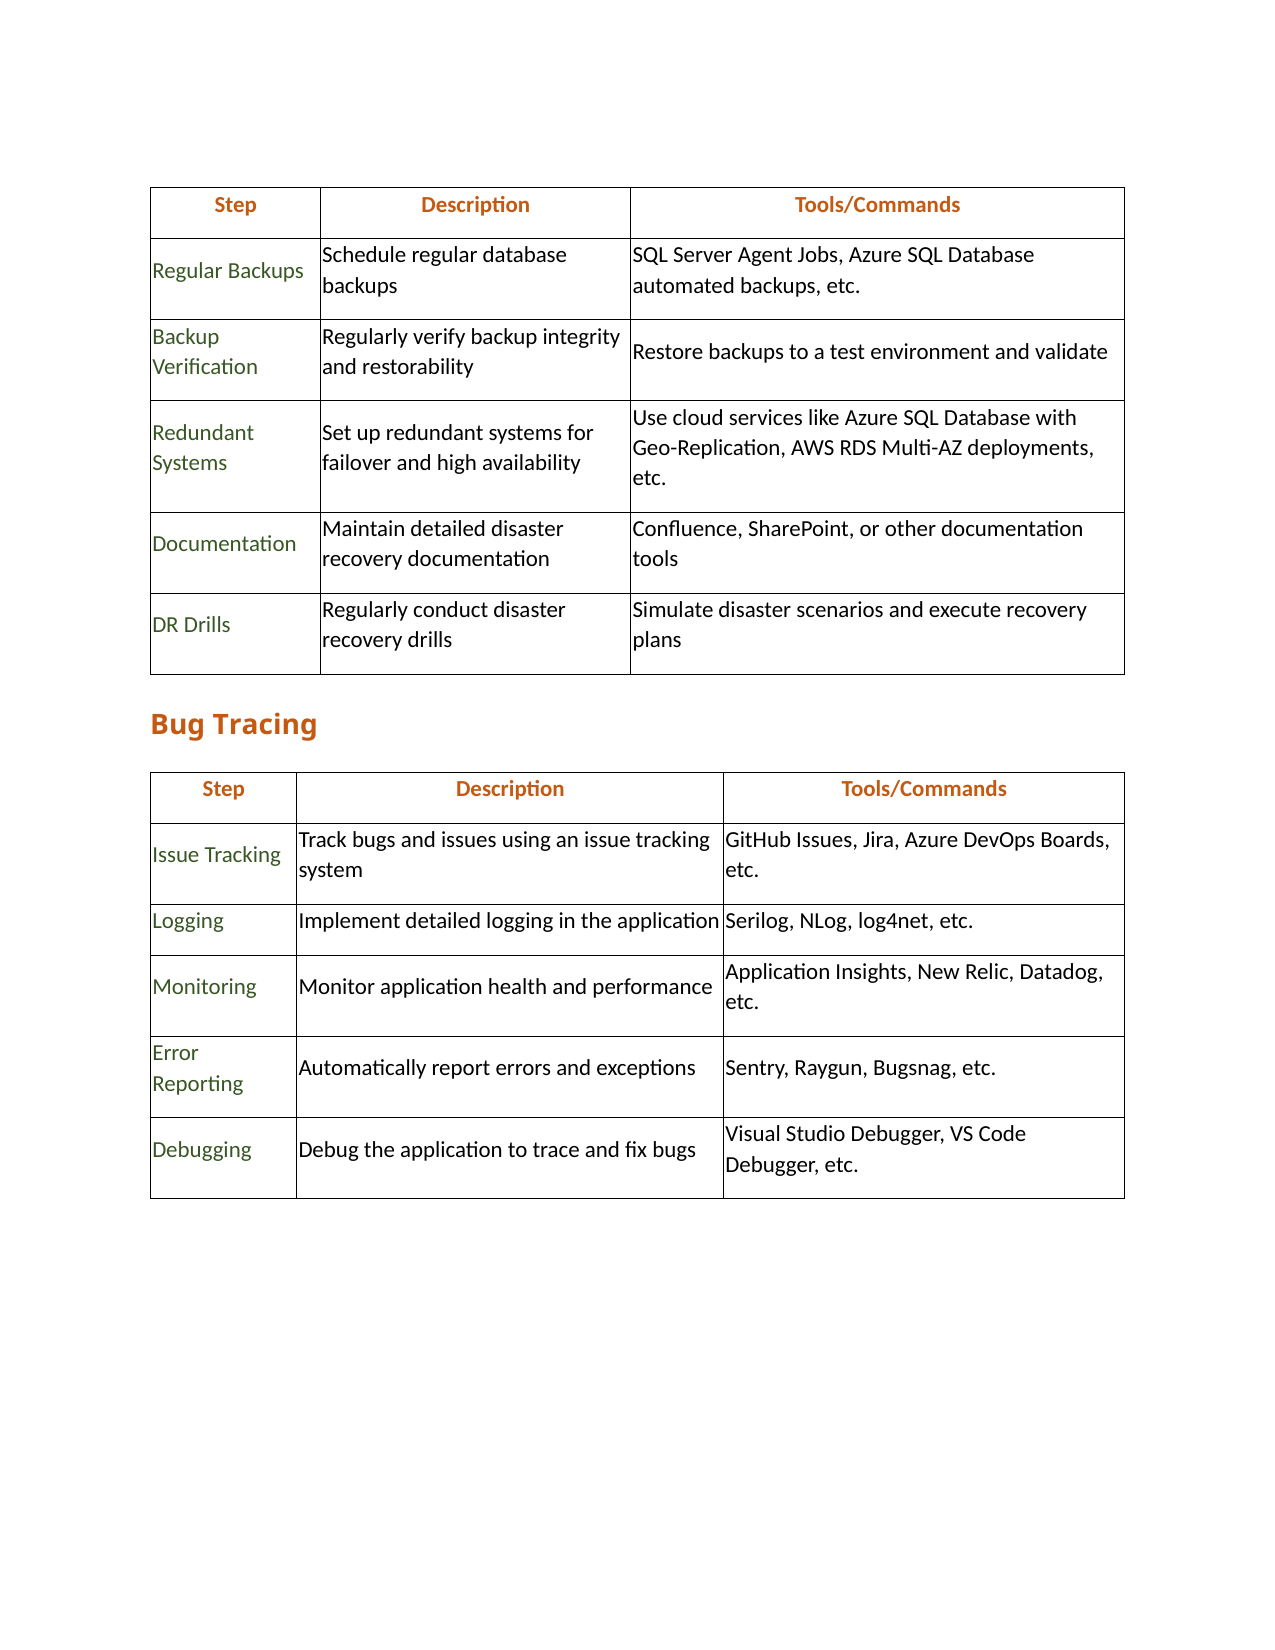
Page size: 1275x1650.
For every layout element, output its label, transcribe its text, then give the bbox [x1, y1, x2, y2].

table_cell Application Insights, New Relic, Datadog, etc. [724, 956, 1124, 1036]
table_cell Set up redundant systems for failover and high availability [321, 401, 630, 512]
table_header Step [151, 773, 296, 823]
table_cell Regularly verify backup integrity and restorability [321, 320, 630, 400]
table_cell Confluence, SharePoint, or other documentation tools [631, 513, 1124, 593]
table_cell Monitoring [151, 956, 296, 1036]
table_cell Debug the application to trace and fix bugs [297, 1118, 723, 1198]
table_cell Regularly conduct disaster recovery drills [321, 594, 630, 674]
table_cell Logging [151, 905, 296, 955]
table_cell Debugging [151, 1118, 296, 1198]
table_cell DR Drills [151, 594, 320, 674]
table_cell Sentry, Raygun, Bugsnag, etc. [724, 1037, 1124, 1117]
table_cell SQL Server Agent Jobs, Azure SQL Database automated backups, etc. [631, 239, 1124, 319]
table_cell GitHub Issues, Jira, Azure DevOps Boards, etc. [724, 824, 1124, 904]
table_cell Use cloud services like Azure SQL Database with Geo-Replication, AWS RDS Multi-AZ deployments, etc. [631, 401, 1124, 512]
table_cell Issue Tracking [151, 824, 296, 904]
table_cell Restore backups to a test environment and validate [631, 320, 1124, 400]
table_header Description [297, 773, 723, 823]
table_cell Error Reporting [151, 1037, 296, 1117]
table_cell Backup Verification [151, 320, 320, 400]
table_cell Visual Studio Debugger, VS Code Debugger, etc. [724, 1118, 1124, 1198]
table_cell Maintain detailed disaster recovery documentation [321, 513, 630, 593]
table_header Step [151, 188, 320, 238]
table_cell Automatically report errors and exceptions [297, 1037, 723, 1117]
table_cell Schedule regular database backups [321, 239, 630, 319]
subtitle Bug Tracing [150, 704, 1125, 742]
table_header Tools/Commands [631, 188, 1124, 238]
table_cell Redundant Systems [151, 401, 320, 512]
table_cell Documentation [151, 513, 320, 593]
table_header Description [321, 188, 630, 238]
table_cell Regular Backups [151, 239, 320, 319]
table_cell Implement detailed logging in the application [297, 905, 723, 955]
table_cell Serilog, NLog, log4net, etc. [724, 905, 1124, 955]
table_cell Simulate disaster scenarios and execute recovery plans [631, 594, 1124, 674]
table_cell Track bugs and issues using an issue tracking system [297, 824, 723, 904]
table_header Tools/Commands [724, 773, 1124, 823]
table_cell Monitor application health and performance [297, 956, 723, 1036]
